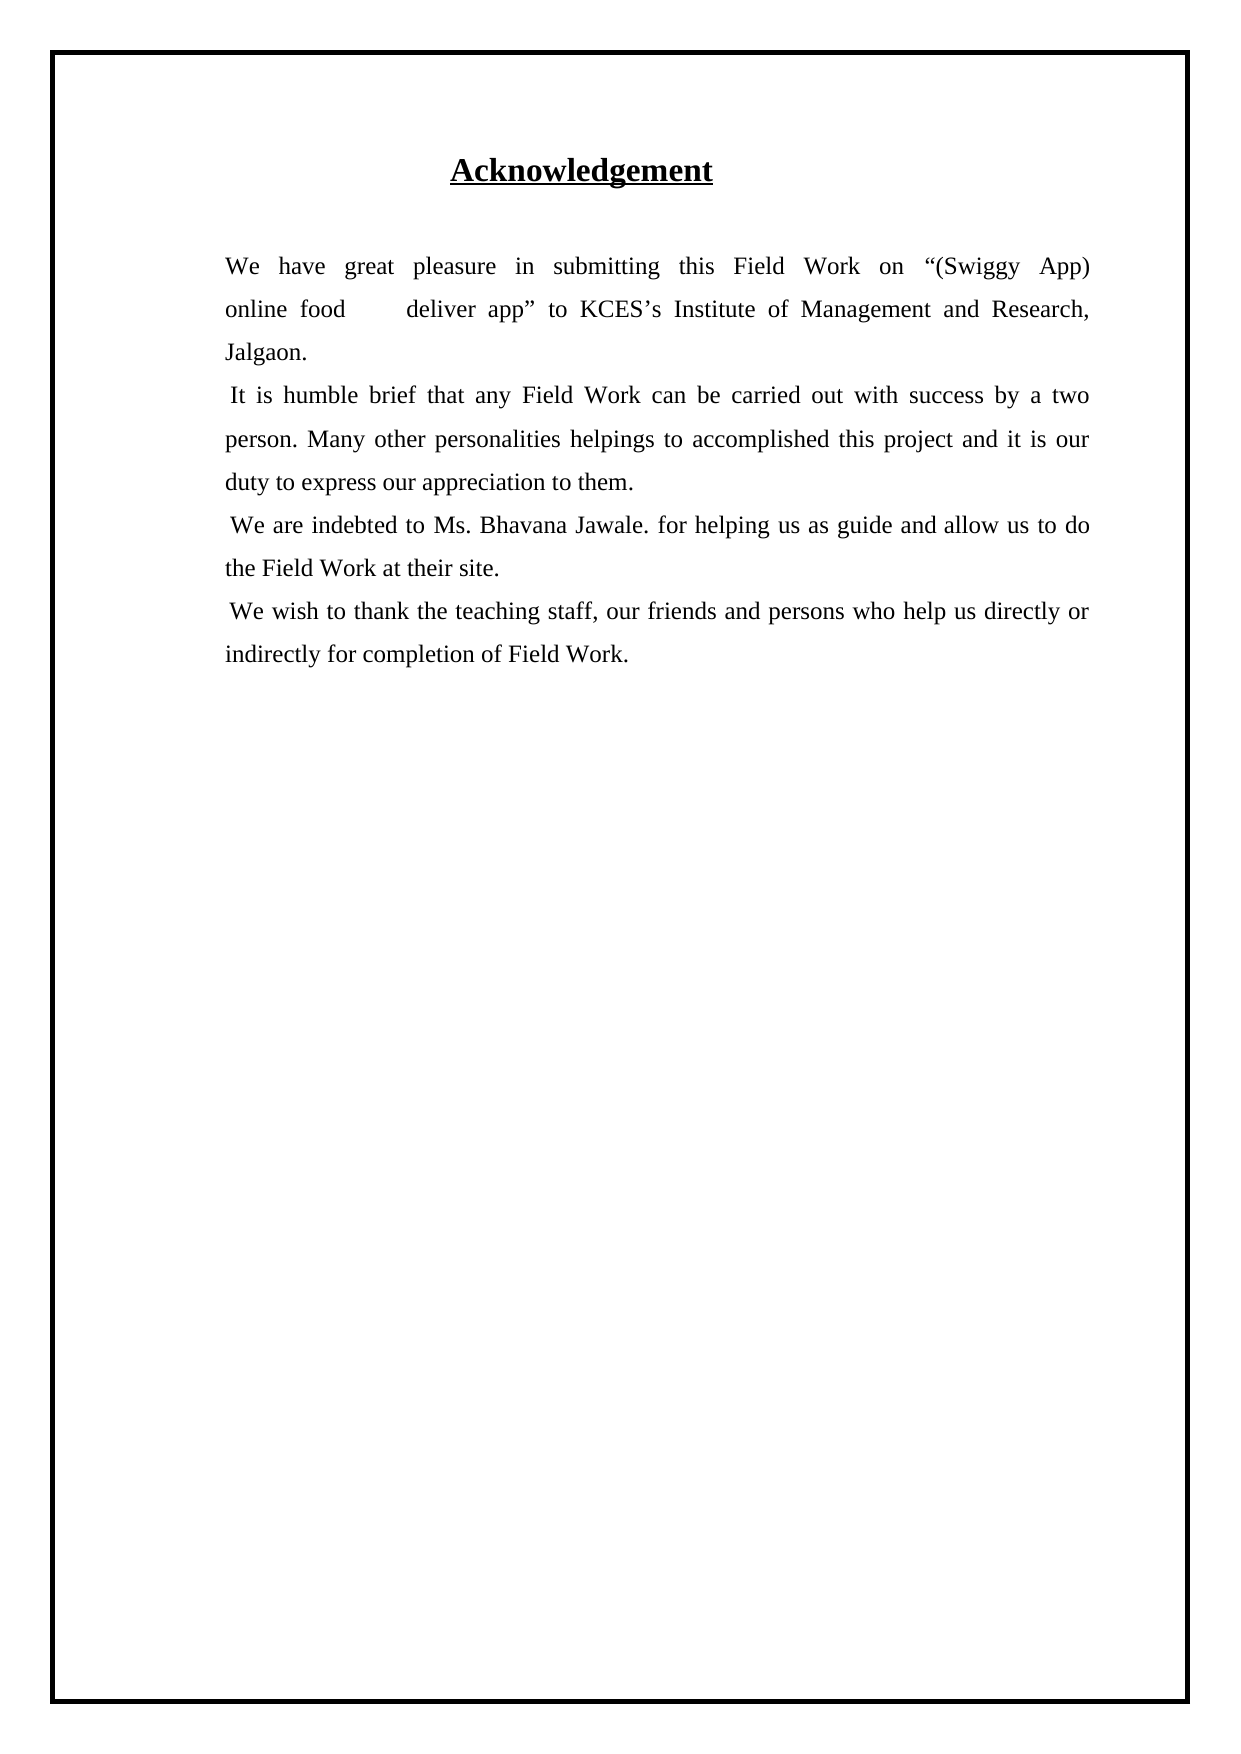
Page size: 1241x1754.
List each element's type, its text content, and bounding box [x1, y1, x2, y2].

text We wish to thank the teaching staff, our friends and persons who help us directly or indirectly for completion of Field Work. [223, 596, 1090, 668]
text We are indebted to Ms. Bhavana Jawale. for helping us as guide and allow us to do the Field Work at their site. [224, 510, 1090, 582]
text We have great pleasure in submitting this Field Work on “(Swiggy App) online food deliver app” to KCES’s Institute of Management and Research, Jalgaon. [225, 251, 1090, 366]
text Acknowledgement [150, 150, 1090, 188]
text It is humble brief that any Field Work can be carried out with success by a two person. Many other personalities helpings to accomplished this project and it is our duty to express our appreciation to them. [224, 381, 1090, 496]
